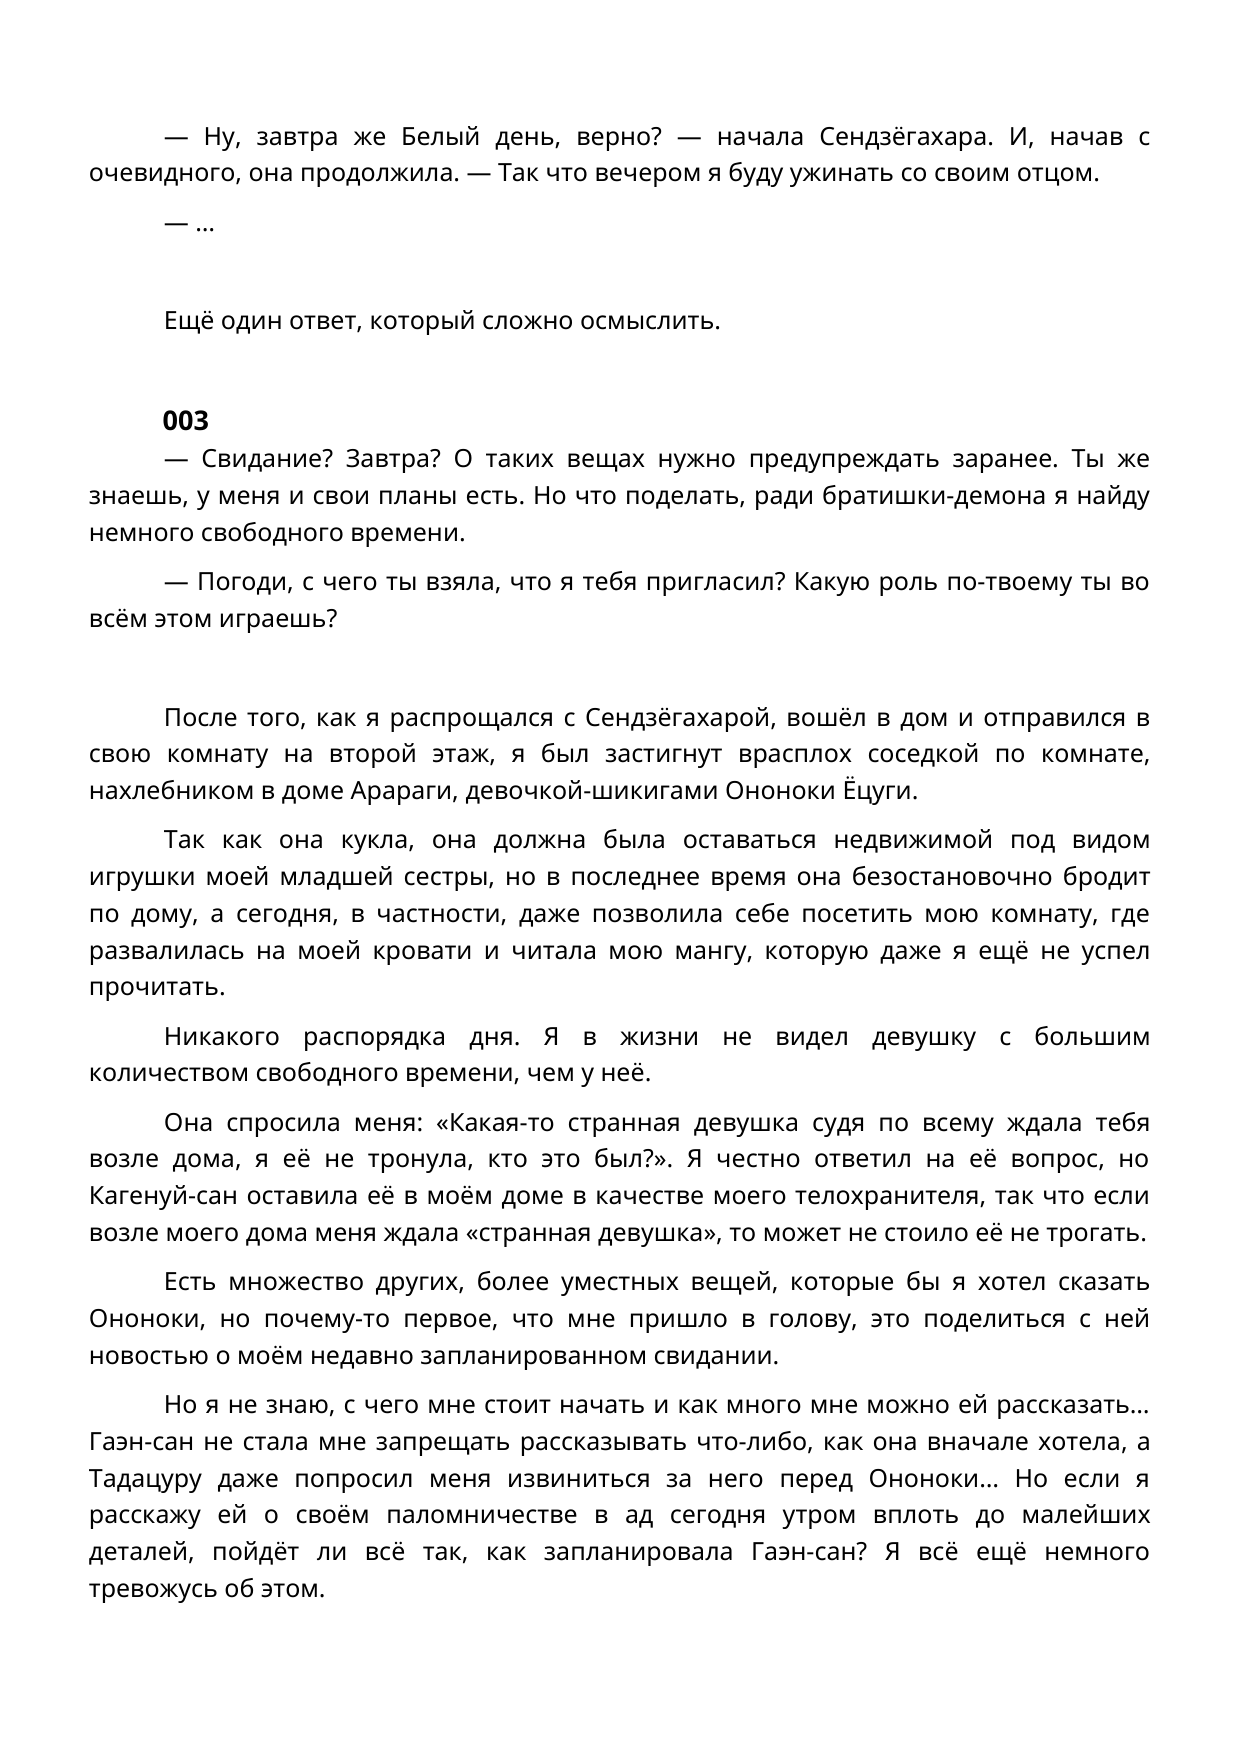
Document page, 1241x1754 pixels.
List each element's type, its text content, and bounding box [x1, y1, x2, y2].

text Никакого распорядка дня. Я в жизни не видел девушку с большим количеством свободного времени, чем у неё. [89, 1018, 1152, 1089]
text Ещё один ответ, который сложно осмыслить. [89, 303, 1152, 337]
text — Ну, завтра же Белый день, верно? — начала Сендзёгахара. И, начав с очевидного, она продолжила. — Так что вечером я буду ужинать со своим отцом. [89, 118, 1152, 189]
text — Свидание? Завтра? О таких вещах нужно предупреждать заранее. Ты же знаешь, у меня и свои планы есть. Но что поделать, ради братишки-демона я найду немного свободного времени. [89, 441, 1152, 549]
text — Погоди, с чего ты взяла, что я тебя пригласил? Какую роль по-твоему ты во всём этом играешь? [89, 564, 1152, 635]
text Она спросила меня: «Какая-то странная девушка судя по всему ждала тебя возле дома, я её не тронула, кто это был?». Я честно ответил на её вопрос, но Кагенуй-сан оставила её в моём доме в качестве моего телохранителя, так что если возле моего дома меня ждала «странная девушка», то может не стоило её не трогать. [89, 1104, 1152, 1249]
text Так как она кукла, она должна была оставаться недвижимой под видом игрушки моей младшей сестры, но в последнее время она безостановочно бродит по дому, а сегодня, в частности, даже позволила себе посетить мою комнату, где развалилась на моей кровати и читала мою мангу, которую даже я ещё не успел прочитать. [89, 822, 1152, 1003]
subtitle 003 [89, 401, 1152, 438]
text — … [89, 204, 1152, 238]
text После того, как я распрощался с Сендзёгахарой, вошёл в дом и отправился в свою комнату на второй этаж, я был застигнут врасплох соседкой по комнате, нахлебником в доме Арараги, девочкой-шикигами Ононоки Ёцуги. [89, 699, 1152, 807]
text Есть множество других, более уместных вещей, которые бы я хотел сказать Ононоки, но почему-то первое, что мне пришло в голову, это поделиться с ней новостью о моём недавно запланированном свидании. [89, 1264, 1152, 1372]
text Но я не знаю, с чего мне стоит начать и как много мне можно ей рассказать… Гаэн-сан не стала мне запрещать рассказывать что-либо, как она вначале хотела, а Тадацуру даже попросил меня извиниться за него перед Ононоки… Но если я расскажу ей о своём паломничестве в ад сегодня утром вплоть до малейших деталей, пойдёт ли всё так, как запланировала Гаэн-сан? Я всё ещё немного тревожусь об этом. [89, 1387, 1152, 1605]
